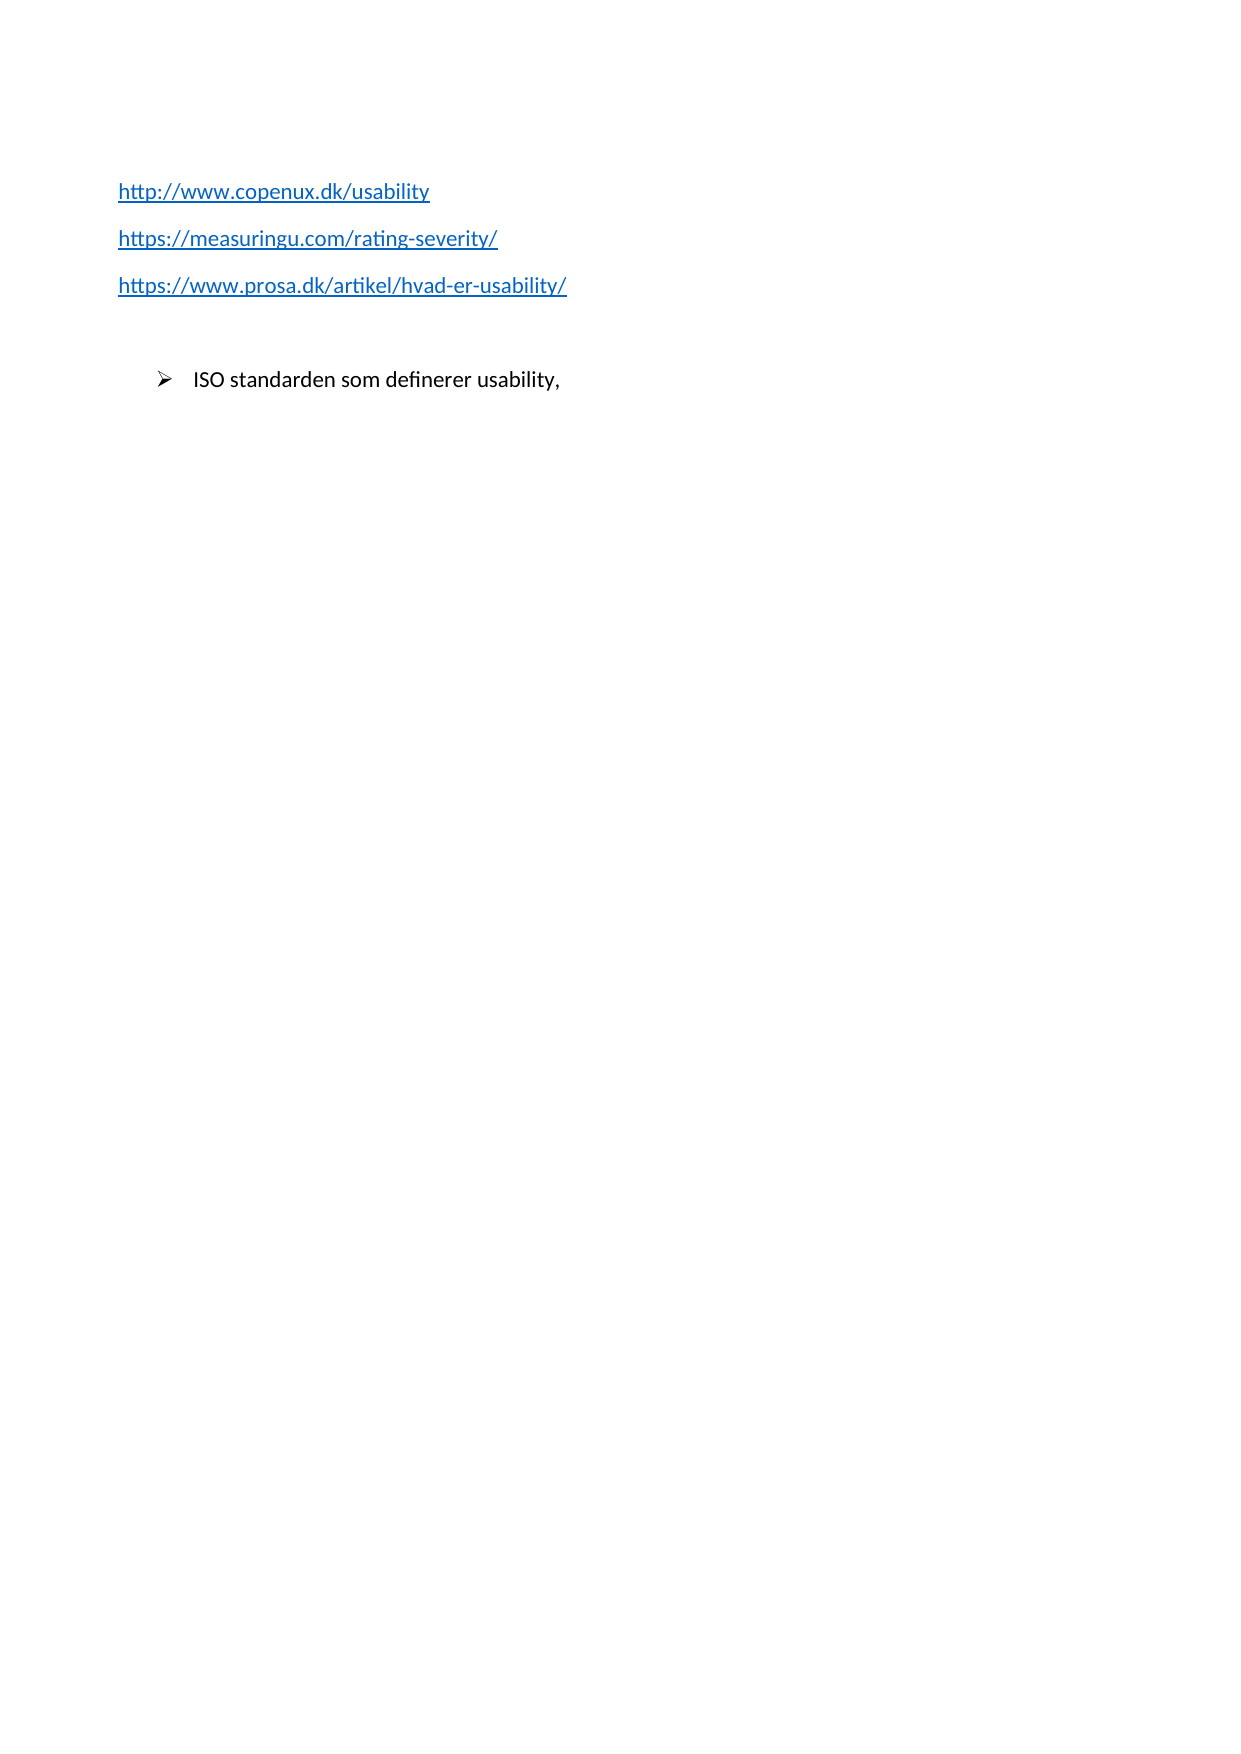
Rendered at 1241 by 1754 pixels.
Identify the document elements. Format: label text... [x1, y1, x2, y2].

list ISO standarden som definerer usability, [156, 365, 1122, 393]
text http://www.copenux.dk/usability [118, 177, 1122, 205]
text https://www.prosa.dk/artikel/hvad-er-usability/ [118, 271, 1122, 299]
text https://measuringu.com/rating-severity/ [118, 224, 1122, 252]
